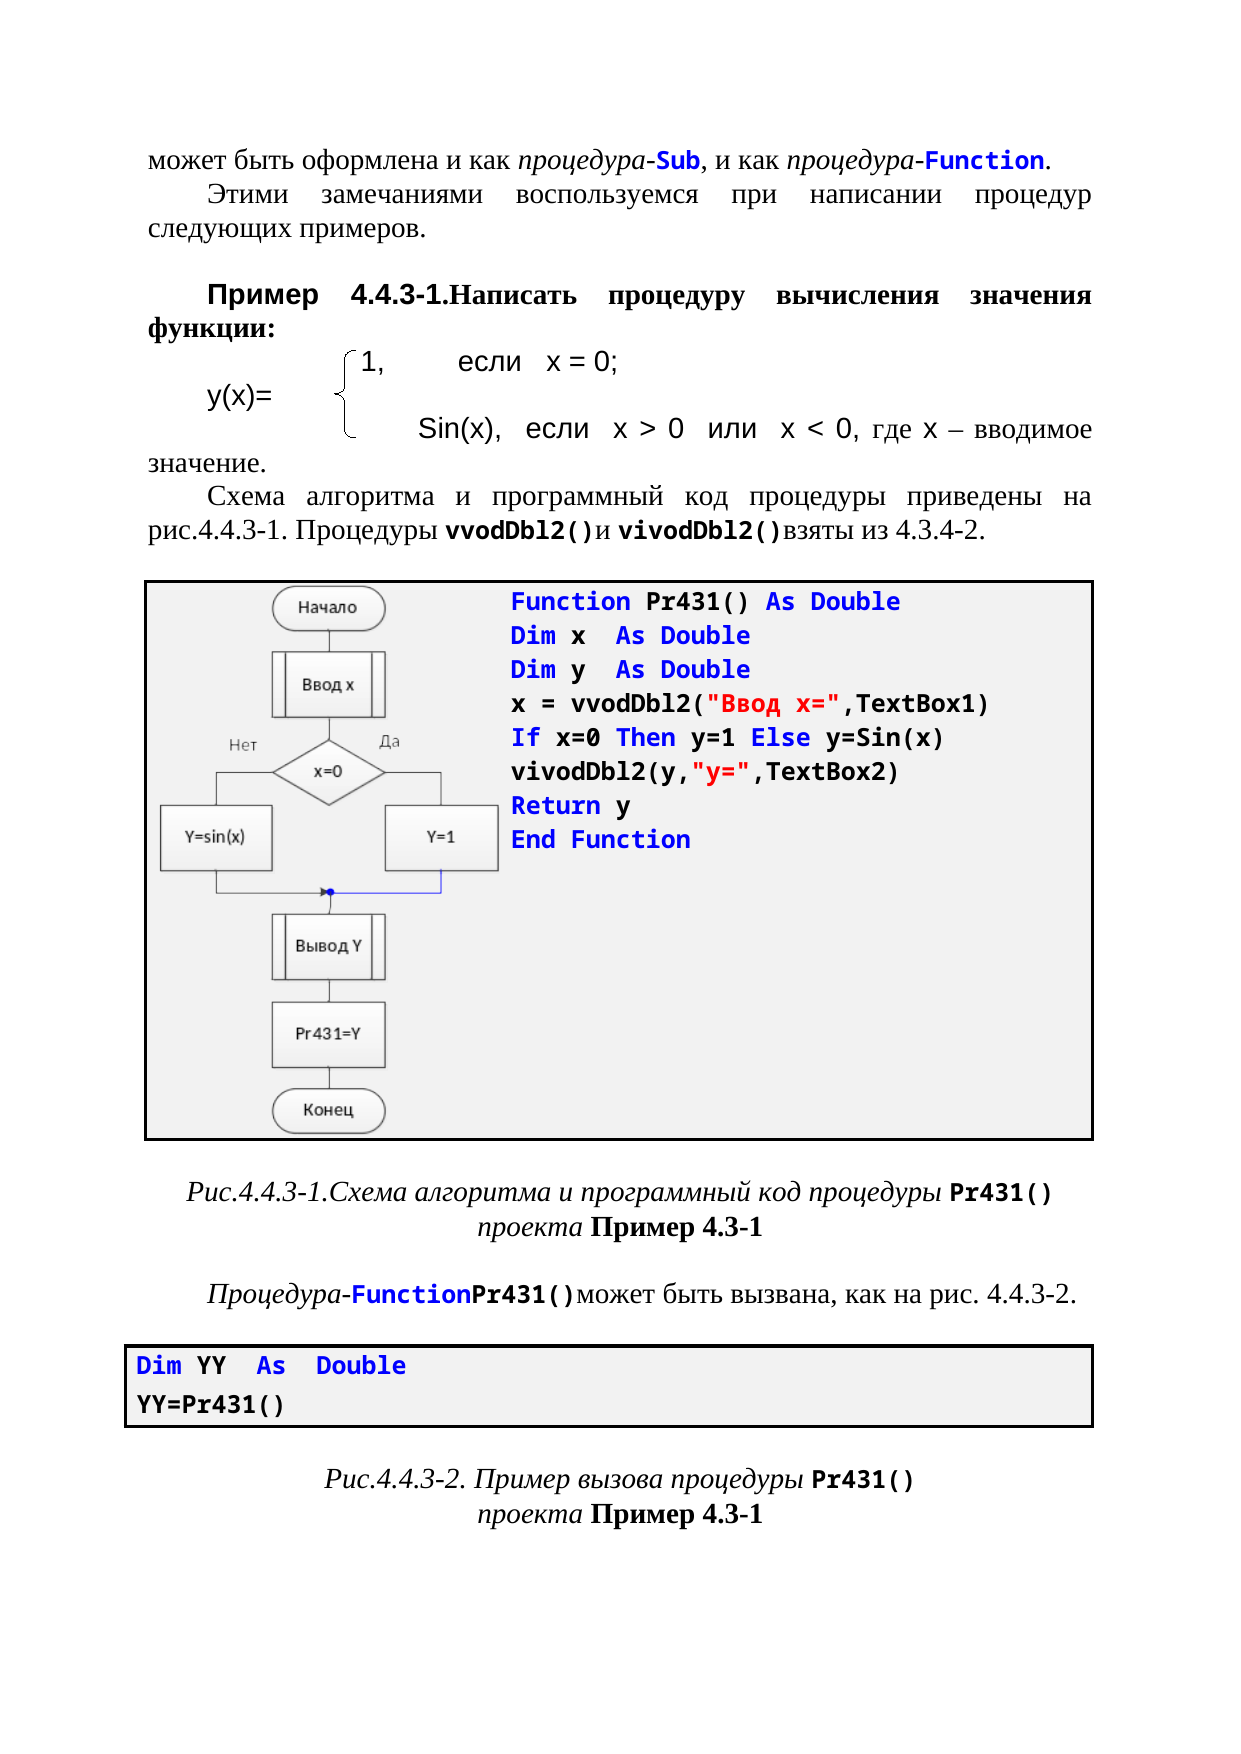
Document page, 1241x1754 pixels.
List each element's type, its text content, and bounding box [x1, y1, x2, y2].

table_header [147, 583, 499, 1138]
text проекта Пример 4.3-1 [148, 1496, 1092, 1530]
table_header Dim YY As Double YY=Pr431() [127, 1348, 1091, 1425]
text Sin(x), если х > 0 или х < 0, где x – вводимое значение. [148, 411, 1092, 478]
text Процедура-FunctionPr431()может быть вызвана, как на рис. 4.4.3-2. [148, 1276, 1092, 1311]
text проекта Пример 4.3-1 [148, 1209, 1092, 1243]
table_header Function Pr431() As Double Dim x As Double Dim y As Double x = vvodDbl2("Ввод x=",TextBox1) If x=0 Then y=1 Else y=Sin(x) vivodDbl2(у,"у=",TextBox2) Return y End Function [499, 583, 1091, 1138]
text 1, если x = 0; [148, 344, 1092, 378]
text y(x)= [148, 378, 1092, 411]
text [148, 142, 1092, 176]
text Рис.4.4.3-2. Пример вызова процедуры Pr431() [148, 1462, 1092, 1496]
text Схема алгоритма и программный код процедуры приведены на рис.4.4.3-1. Процедуры vvodDbl2()и vivodDbl2()взяты из 4.3.4-2. [148, 478, 1092, 547]
text Пример 4.4.3-1.Написать процедуру вычисления значения функции: [148, 277, 1092, 344]
text Этими замечаниями воспользуемся при написании процедур следующих примеров. [148, 176, 1092, 243]
text Рис.4.4.3-1.Схема алгоритма и программный код процедуры Pr431() [148, 1174, 1092, 1209]
